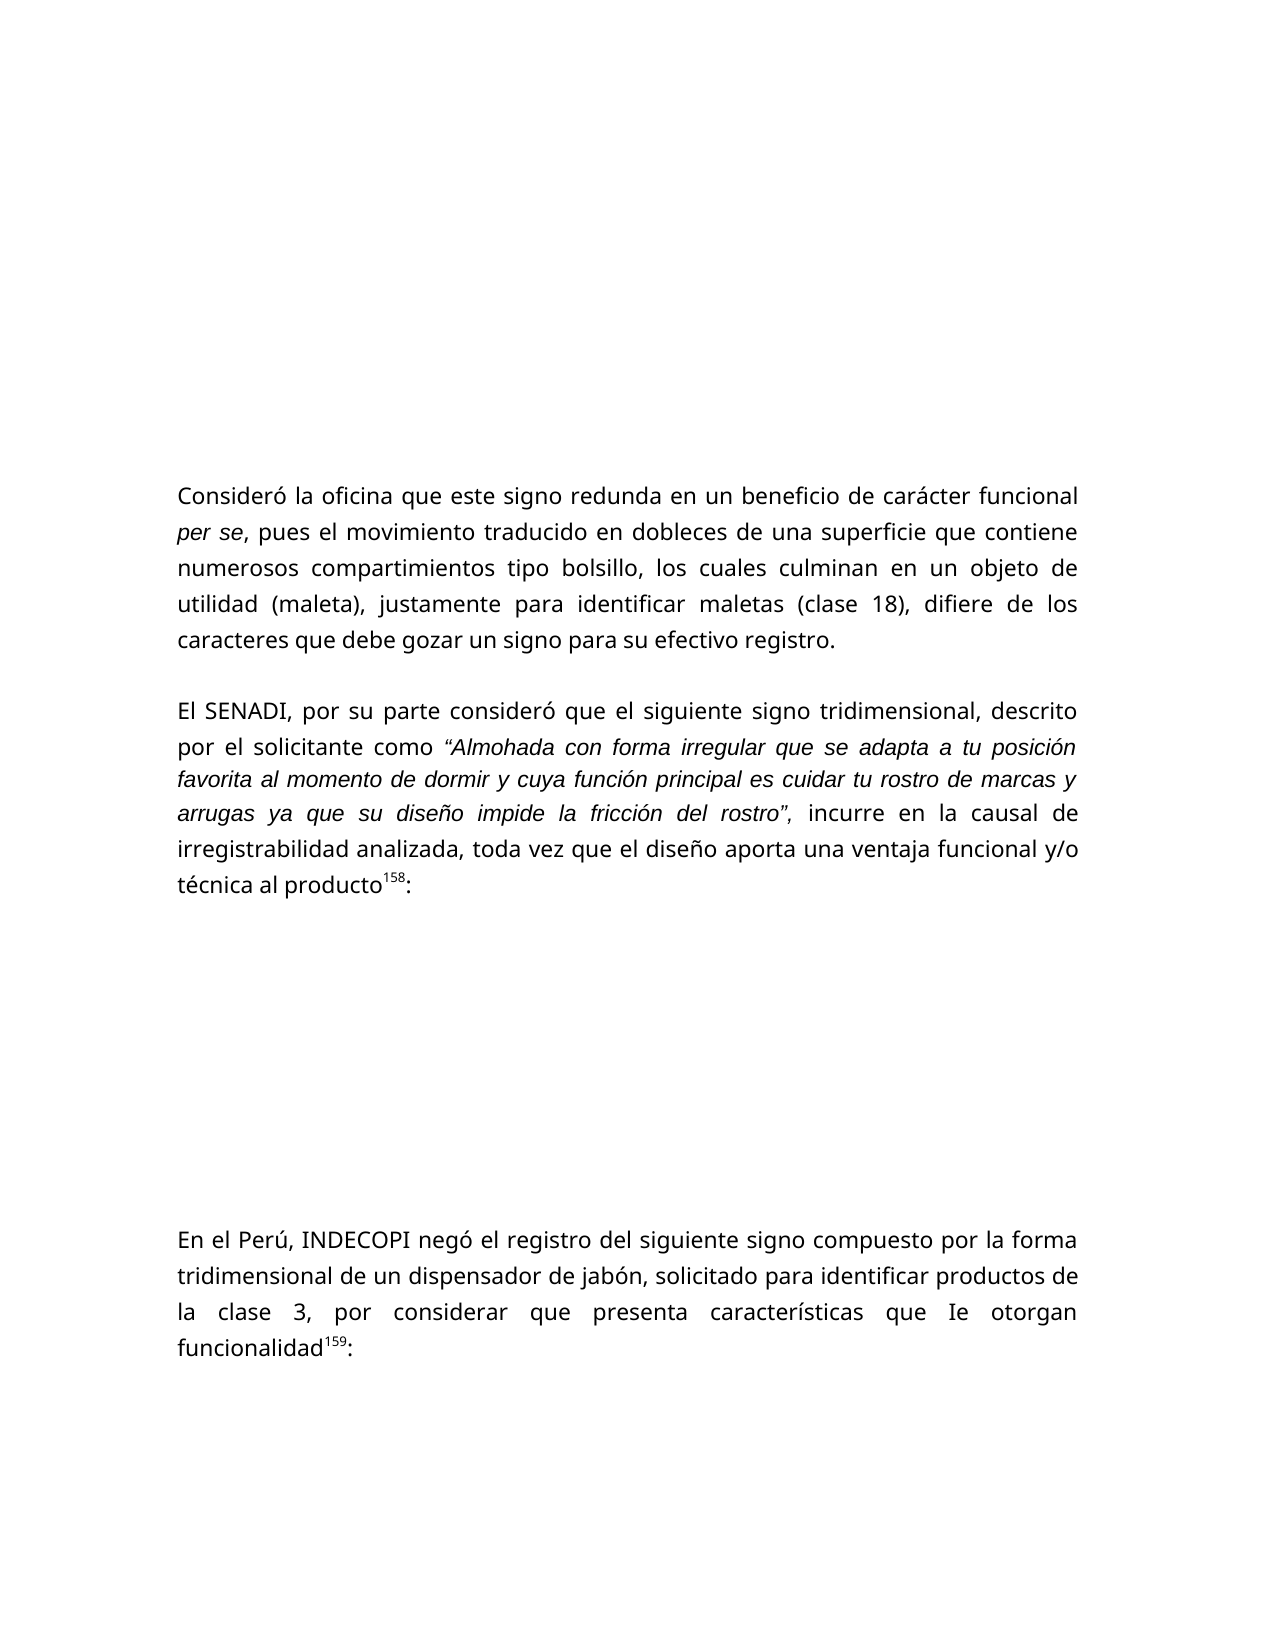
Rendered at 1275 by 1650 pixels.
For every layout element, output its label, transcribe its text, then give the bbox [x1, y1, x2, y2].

text El SENADI, por su parte consideró que el siguiente signo tridimensional, descrito por el solicitante como “Almohada con forma irregular que se adapta a tu posición favorita al momento de dormir y cuya función principal es cuidar tu rostro de marcas y arrugas ya que su diseño impide la fricción del rostro”, incurre en la causal de irregistrabilidad analizada, toda vez que el diseño aporta una ventaja funcional y/o técnica al producto158: [177, 695, 1079, 900]
text Consideró la oficina que este signo redunda en un beneficio de carácter funcional per se, pues el movimiento traducido en dobleces de una superficie que contiene numerosos compartimientos tipo bolsillo, los cuales culminan en un objeto de utilidad (maleta), justamente para identificar maletas (clase 18), difiere de los caracteres que debe gozar un signo para su efectivo registro. [177, 480, 1079, 655]
text En el Perú, INDECOPI negó el registro del siguiente signo compuesto por la forma tridimensional de un dispensador de jabón, solicitado para identificar productos de la clase 3, por considerar que presenta características que Ie otorgan funcionalidad159: [177, 1224, 1079, 1363]
